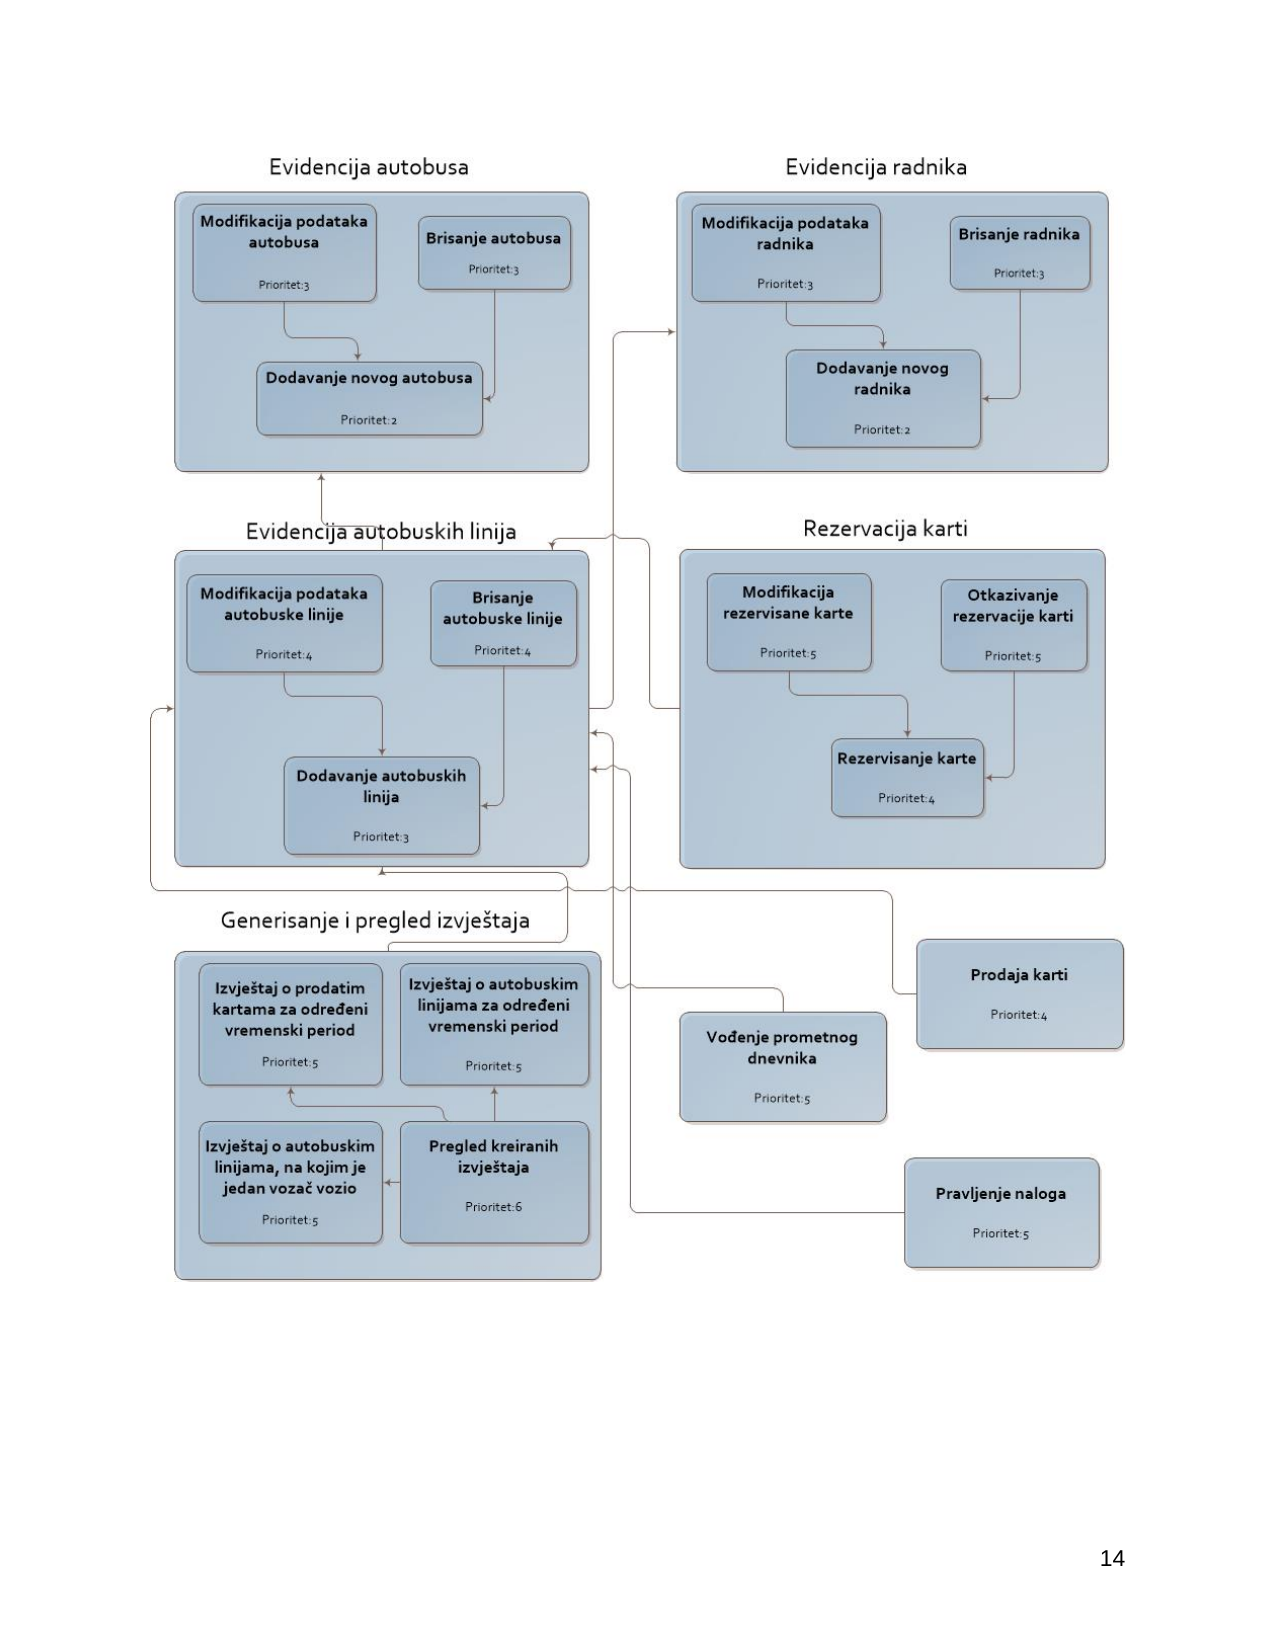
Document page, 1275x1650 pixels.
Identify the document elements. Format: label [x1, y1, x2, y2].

picture [150, 150, 1125, 1282]
